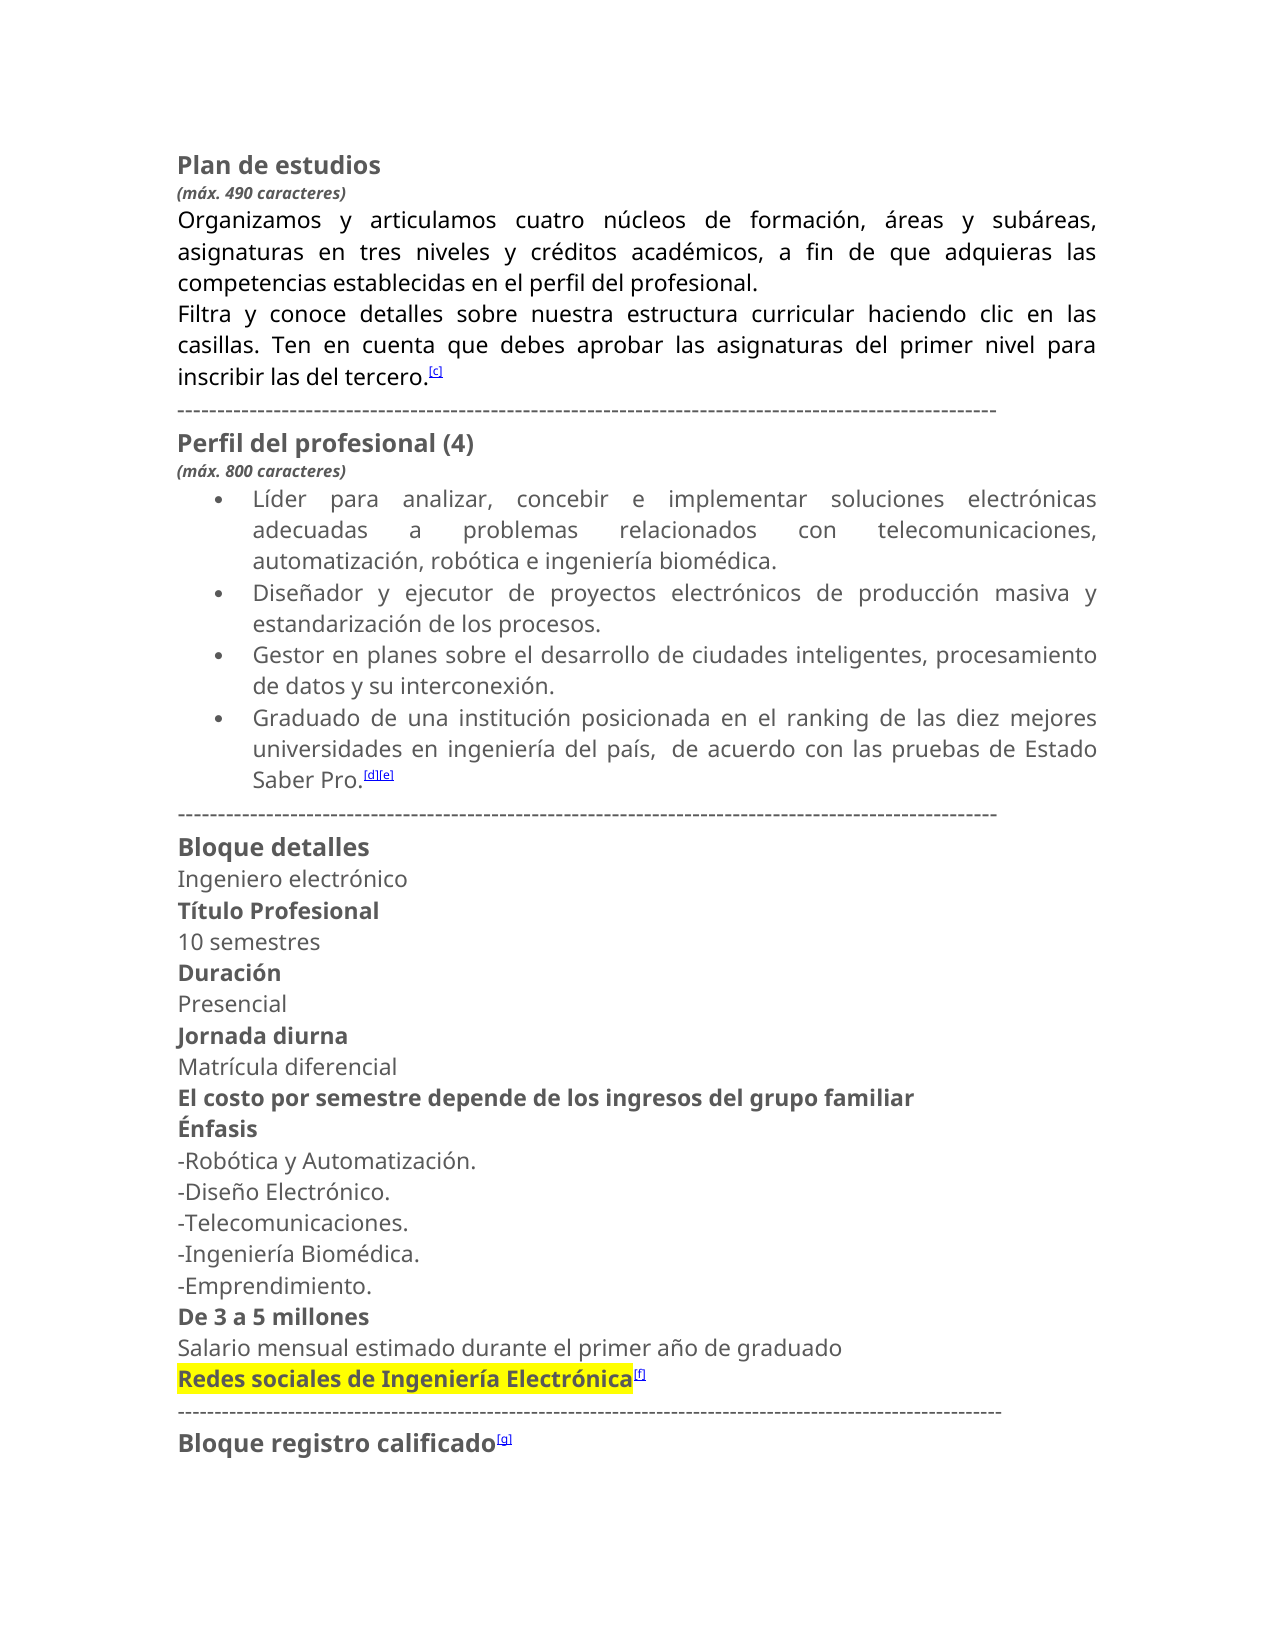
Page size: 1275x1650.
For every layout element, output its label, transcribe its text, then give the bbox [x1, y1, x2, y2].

list Graduado de una institución posicionada en el ranking de las diez mejores universidades en ingeniería del país, de acuerdo con las pruebas de Estado Saber Pro.[d][e] [215, 701, 1098, 795]
text -Diseño Electrónico. [177, 1176, 1098, 1207]
text Énfasis [177, 1113, 1098, 1144]
text Redes sociales de Ingeniería Electrónica[f] [633, 1363, 1098, 1394]
text El costo por semestre depende de los ingresos del grupo familiar [177, 1082, 1098, 1113]
text ------------------------------------------------------------------------------------------------------ [177, 795, 1098, 829]
text Bloque detalles [177, 829, 1098, 863]
text -Ingeniería Biomédica. [177, 1238, 1098, 1269]
text Salario mensual estimado durante el primer año de graduado [177, 1332, 1098, 1363]
text De 3 a 5 millones [177, 1301, 1098, 1332]
text ---------------------------------------------------------------------------------------------------------------- [177, 1394, 1098, 1426]
text (máx. 800 caracteres) [177, 460, 1098, 483]
text -Robótica y Automatización. [177, 1144, 1098, 1176]
text Duración [177, 957, 1098, 988]
list Gestor en planes sobre el desarrollo de ciudades inteligentes, procesamiento de datos y su interconexión. [215, 639, 1098, 701]
text Perfil del profesional (4) [177, 426, 1098, 460]
text Plan de estudios [177, 148, 1098, 182]
text 10 semestres [177, 926, 1098, 957]
text Filtra y conoce detalles sobre nuestra estructura curricular haciendo clic en las casillas. Ten en cuenta que debes aprobar las asignaturas del primer nivel para inscribir las del tercero.[c] [177, 298, 1098, 392]
text -Telecomunicaciones. [177, 1207, 1098, 1238]
list Líder para analizar, concebir e implementar soluciones electrónicas adecuadas a problemas relacionados con telecomunicaciones, automatización, robótica e ingeniería biomédica. [215, 483, 1098, 576]
text Título Profesional [177, 894, 1098, 926]
text -Emprendimiento. [177, 1269, 1098, 1301]
text Matrícula diferencial [177, 1051, 1098, 1082]
text Ingeniero electrónico [177, 863, 1098, 894]
text Organizamos y articulamos cuatro núcleos de formación, áreas y subáreas, asignaturas en tres niveles y créditos académicos, a fin de que adquieras las competencias establecidas en el perfil del profesional. [177, 204, 1098, 298]
text (máx. 490 caracteres) [177, 182, 1098, 204]
text Bloque registro calificado[g] [177, 1426, 1098, 1460]
text Presencial [177, 988, 1098, 1019]
text ------------------------------------------------------------------------------------------------------ [177, 392, 1098, 426]
list Diseñador y ejecutor de proyectos electrónicos de producción masiva y estandarización de los procesos. [215, 576, 1098, 639]
text Jornada diurna [177, 1019, 1098, 1051]
